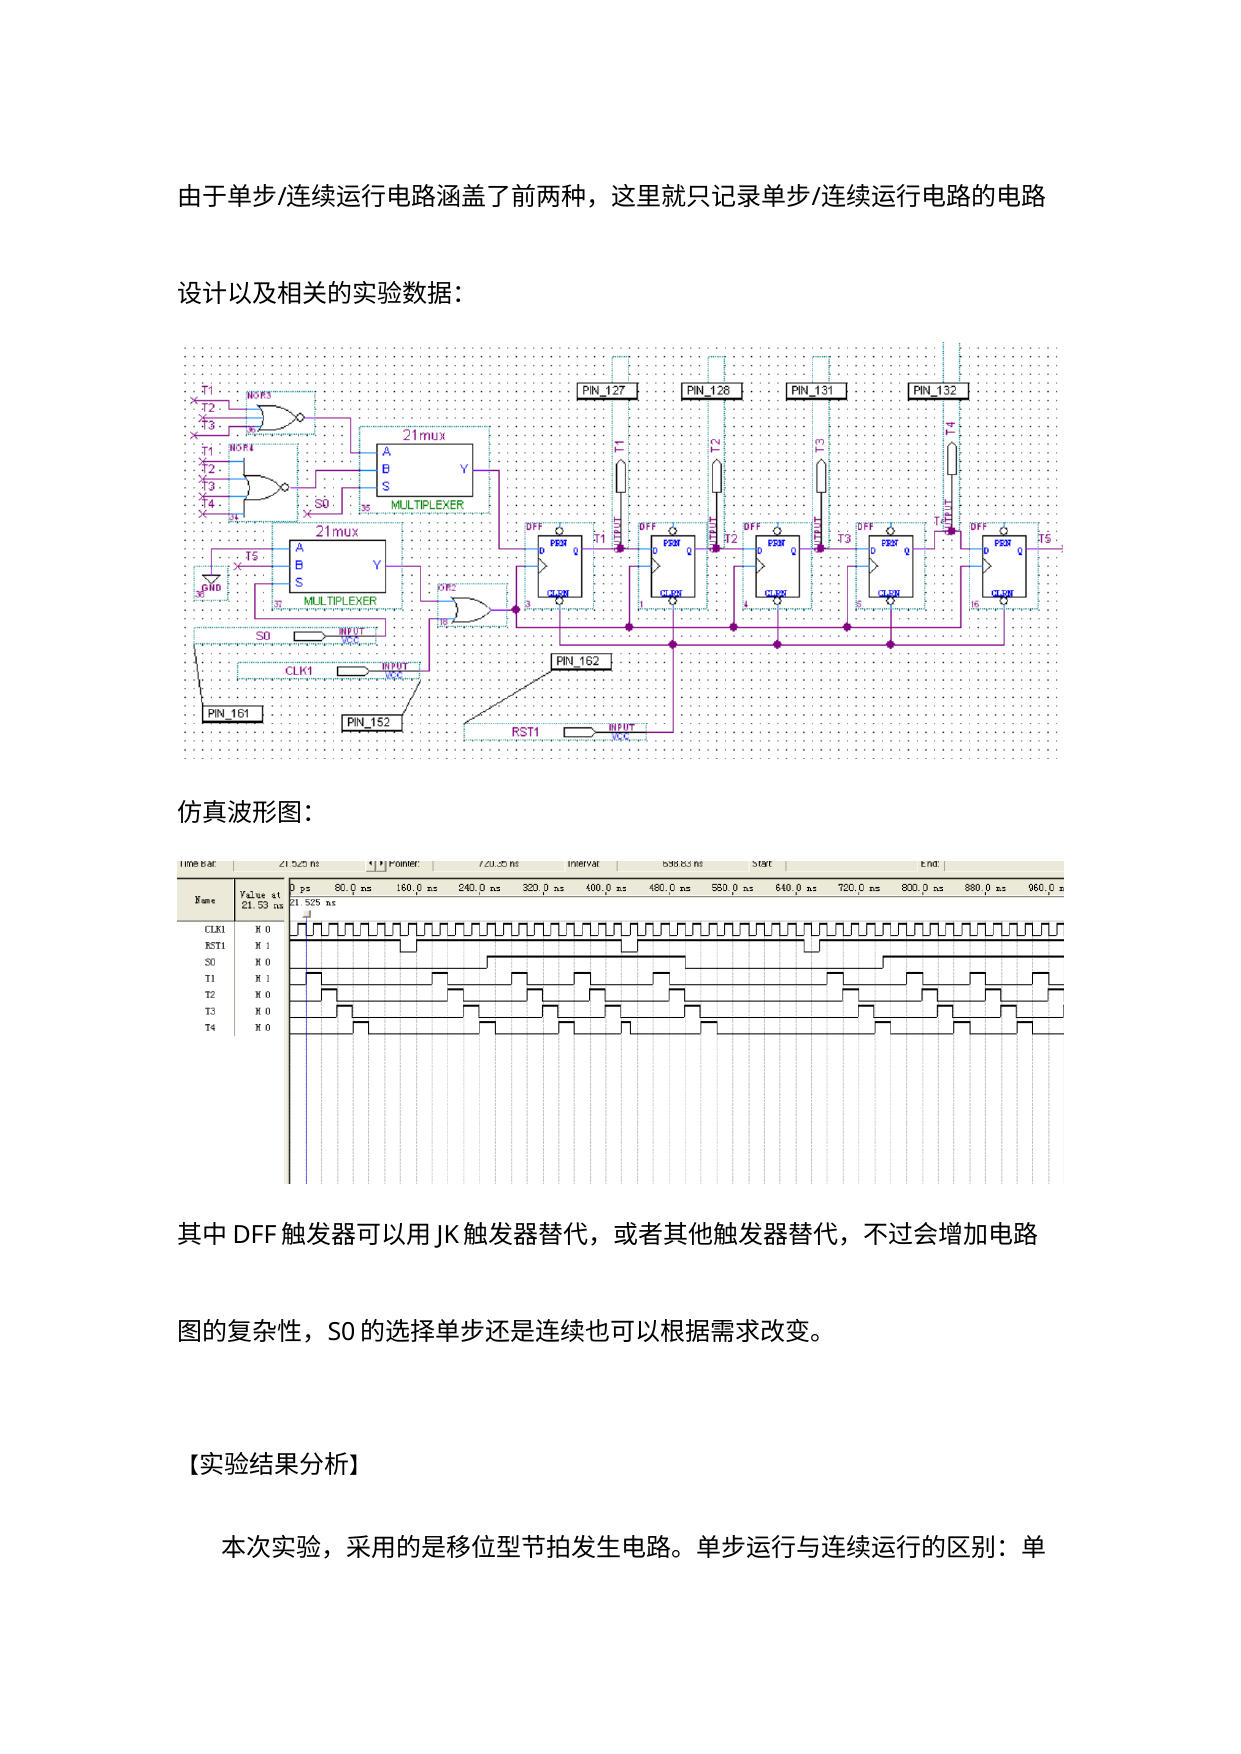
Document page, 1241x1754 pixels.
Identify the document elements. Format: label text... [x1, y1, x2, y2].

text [177, 1513, 1063, 1578]
text 由于单步/连续运行电路涵盖了前两种，这里就只记录单步/连续运行电路的电路设计以及相关的实验数据： [177, 162, 1063, 324]
text 其中DFF触发器可以用JK触发器替代，或者其他触发器替代，不过会增加电路图的复杂性，S0的选择单步还是连续也可以根据需求改变。 [177, 1200, 1063, 1362]
picture [177, 861, 1064, 1184]
picture [177, 342, 1063, 762]
text 仿真波形图： [177, 778, 1063, 843]
text 【实验结果分析】 [177, 1430, 1063, 1495]
